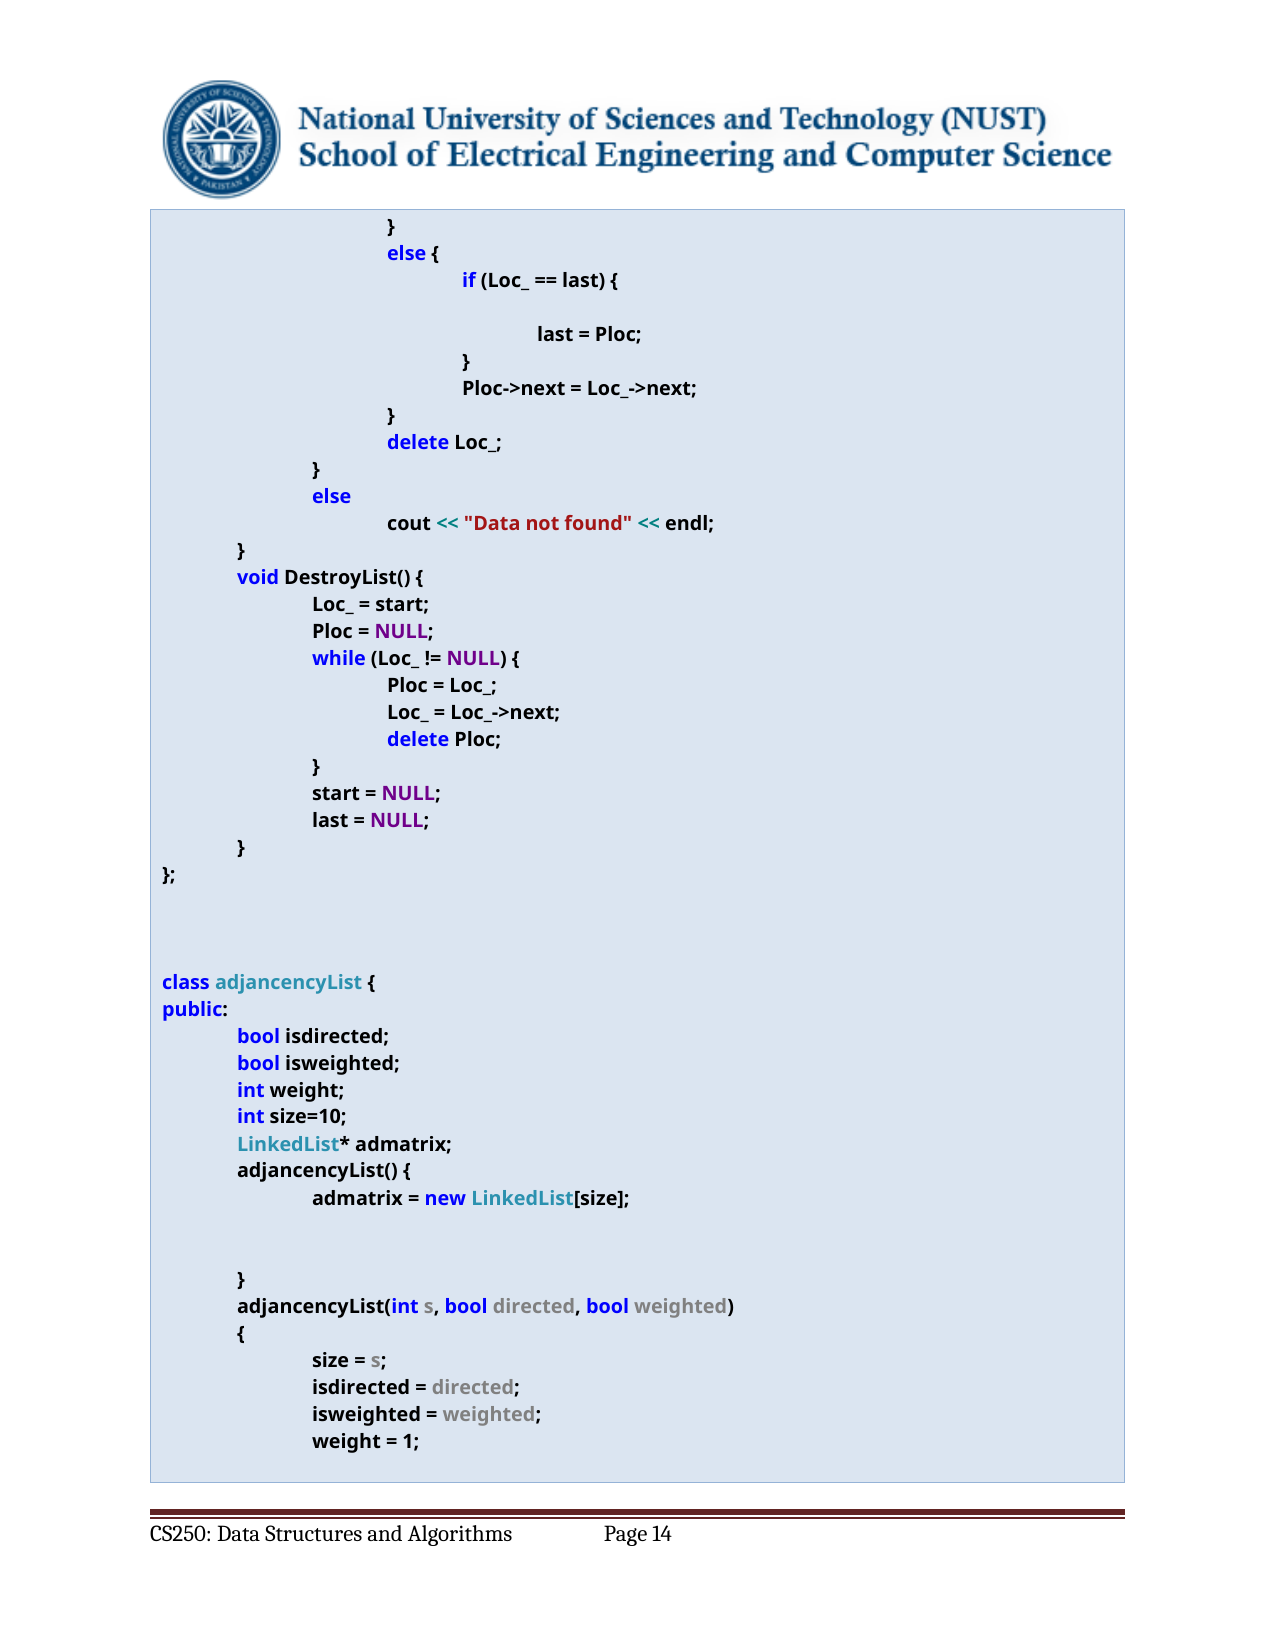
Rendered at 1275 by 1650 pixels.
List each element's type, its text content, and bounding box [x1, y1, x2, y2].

picture [150, 75, 1125, 209]
